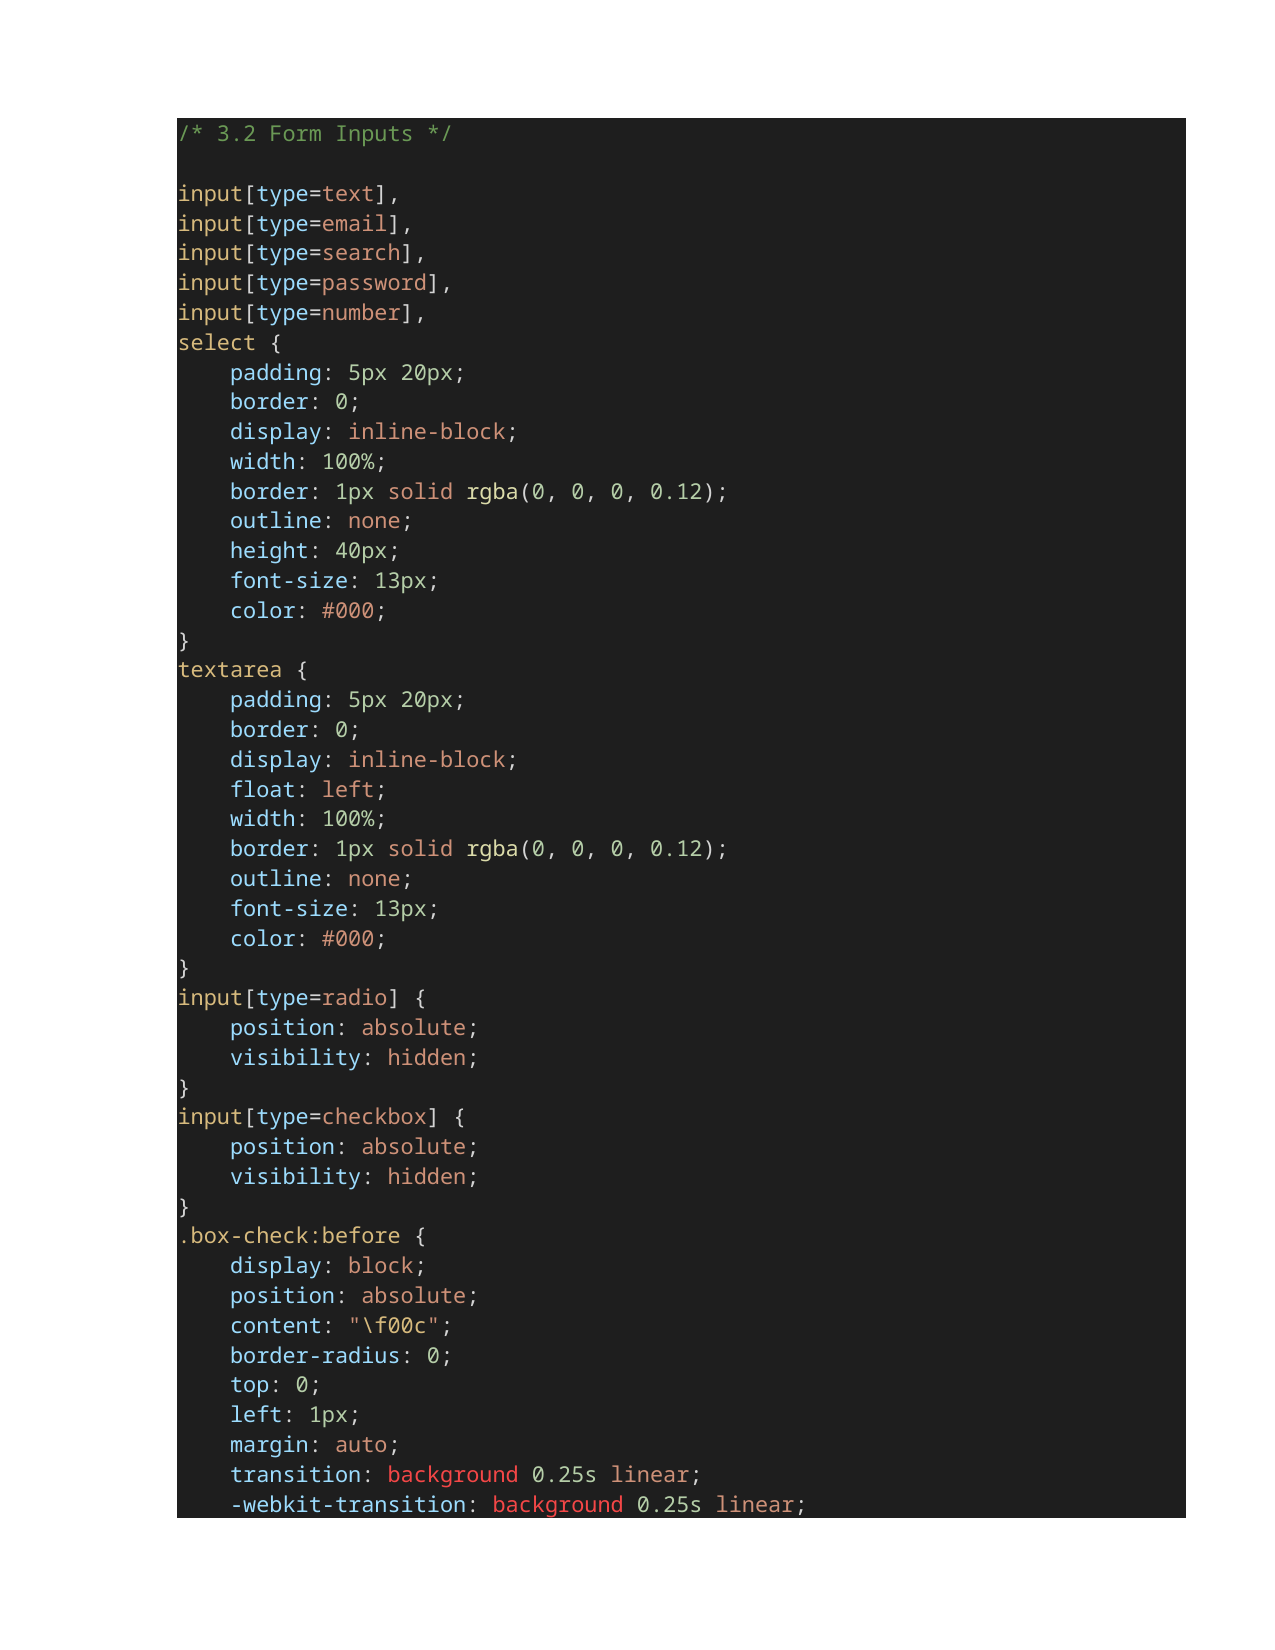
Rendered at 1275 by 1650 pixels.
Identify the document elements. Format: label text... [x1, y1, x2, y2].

text outline: none; [177, 863, 1186, 893]
text transition: background 0.25s linear; [177, 1459, 1186, 1488]
text border-radius: 0; [177, 1339, 1186, 1369]
text border: 1px solid rgba(0, 0, 0, 0.12); [177, 833, 1186, 863]
text input[type=text], [177, 178, 1186, 207]
text /* 3.2 Form Inputs */ [177, 118, 1186, 148]
text input[type=password], [177, 267, 1186, 297]
text input[type=email], [177, 207, 1186, 237]
text input[type=number], [177, 297, 1186, 327]
text font-size: 13px; [177, 565, 1186, 595]
text outline: none; [177, 505, 1186, 535]
text visibility: hidden; [177, 1161, 1186, 1191]
text border: 0; [177, 714, 1186, 744]
text color: #000; [177, 595, 1186, 624]
text width: 100%; [177, 446, 1186, 476]
text input[type=checkbox] { [177, 1101, 1186, 1131]
text select { [177, 327, 1186, 356]
text position: absolute; [177, 1280, 1186, 1310]
text } [177, 952, 1186, 982]
text -webkit-transition: background 0.25s linear; [177, 1488, 1186, 1518]
text textarea { [177, 654, 1186, 684]
text top: 0; [177, 1369, 1186, 1399]
text padding: 5px 20px; [177, 356, 1186, 386]
text .box-check:before { [177, 1220, 1186, 1250]
text } [177, 1071, 1186, 1101]
text display: inline-block; [177, 744, 1186, 773]
text content: "\f00c"; [177, 1310, 1186, 1339]
text border: 0; [177, 386, 1186, 416]
text font-size: 13px; [177, 893, 1186, 922]
text input[type=radio] { [177, 982, 1186, 1012]
text position: absolute; [177, 1131, 1186, 1161]
text color: #000; [177, 922, 1186, 952]
text display: inline-block; [177, 416, 1186, 446]
text margin: auto; [177, 1429, 1186, 1459]
text padding: 5px 20px; [177, 684, 1186, 714]
text height: 40px; [177, 535, 1186, 565]
text float: left; [177, 773, 1186, 803]
text input[type=search], [177, 237, 1186, 267]
text border: 1px solid rgba(0, 0, 0, 0.12); [177, 476, 1186, 505]
text left: 1px; [177, 1399, 1186, 1429]
text } [177, 1191, 1186, 1220]
text width: 100%; [177, 803, 1186, 833]
text visibility: hidden; [177, 1042, 1186, 1071]
text } [177, 624, 1186, 654]
text display: block; [177, 1250, 1186, 1280]
text position: absolute; [177, 1012, 1186, 1042]
